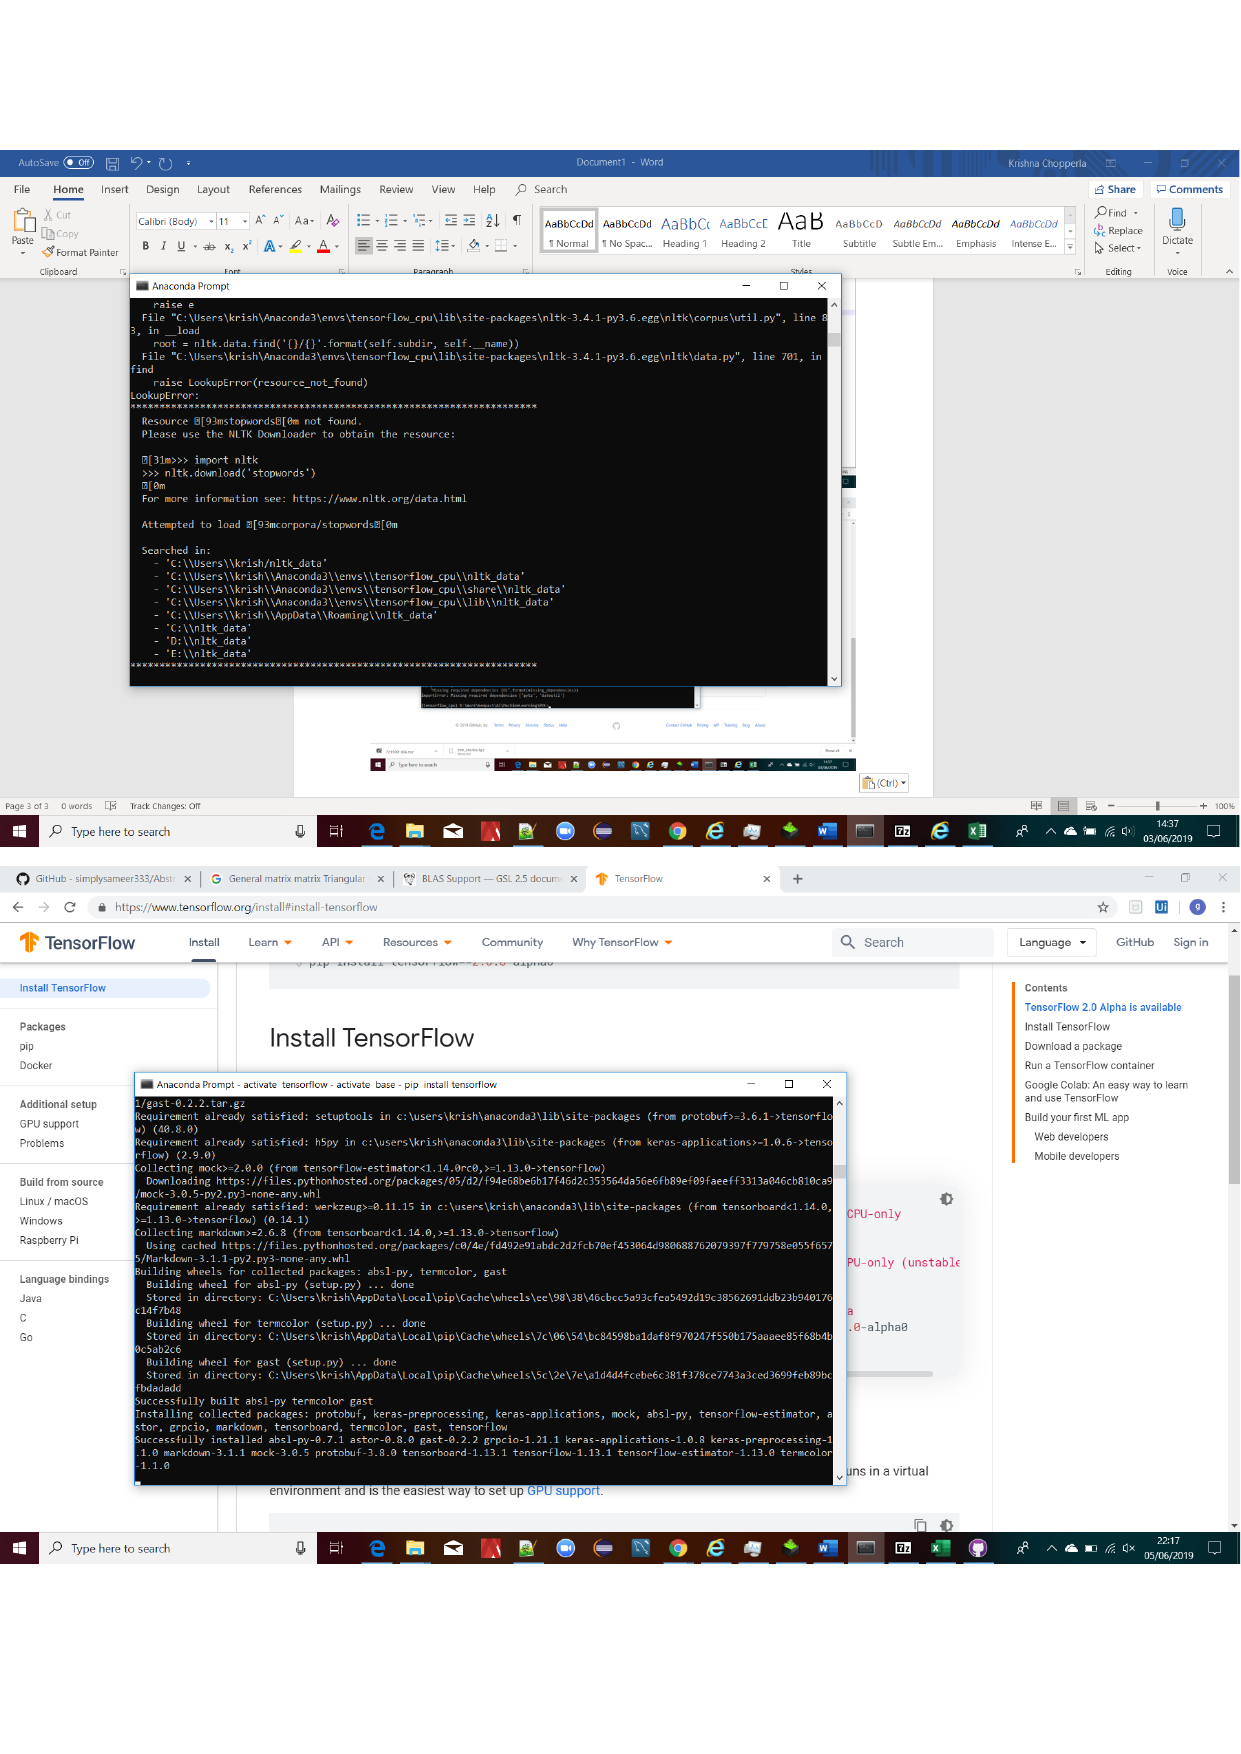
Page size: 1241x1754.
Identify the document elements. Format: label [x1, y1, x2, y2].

picture [0, 150, 1240, 847]
picture [0, 866, 1241, 1564]
